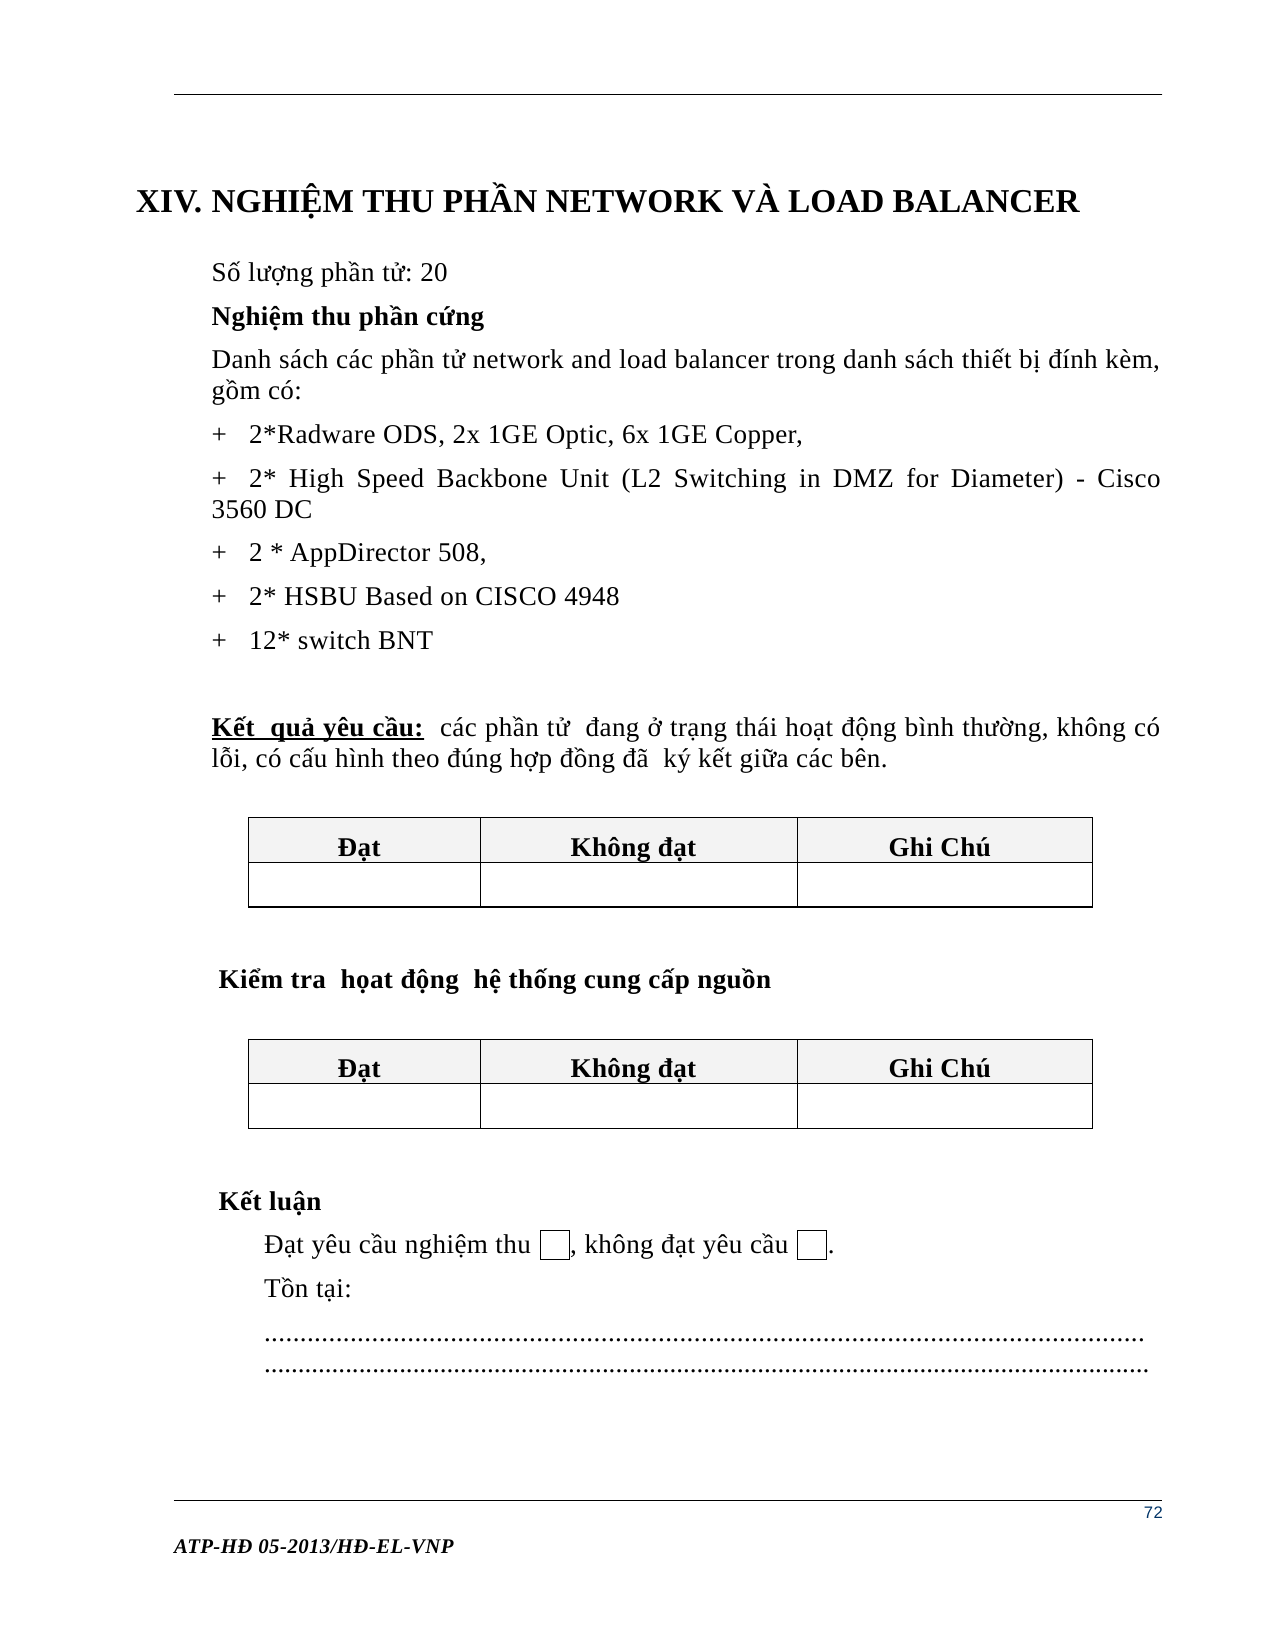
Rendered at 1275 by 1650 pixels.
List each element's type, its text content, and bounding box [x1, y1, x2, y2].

text Số lượng phần tử: 20 [211, 256, 1162, 287]
table_header Đạt [249, 818, 480, 862]
text Danh sách các phần tử network and load balancer trong danh sách thiết bị đính kèm, gồm có: [211, 343, 1162, 406]
text + 2*Radware ODS, 2x 1GE Optic, 6x 1GE Copper, [211, 418, 1162, 449]
list NGHIỆM THU PHẦN NETWORK VÀ LOAD BALANCER [202, 181, 1162, 219]
table_header Đạt [249, 1040, 480, 1083]
text + 2 * AppDirector 508, [211, 537, 1162, 568]
text ........................................................................................................................... [264, 1316, 1162, 1347]
text + 2* HSBU Based on CISCO 4948 [211, 580, 1162, 611]
text Tồn tại: [264, 1272, 1162, 1303]
table_header Ghi Chú [798, 818, 1092, 862]
text + 2* High Speed Backbone Unit (L2 Switching in DMZ for Diameter) - Cisco 3560 DC [211, 462, 1162, 524]
text Kiểm tra họat động hệ thống cung cấp nguồn [211, 964, 1162, 995]
table_cell [798, 863, 1092, 906]
table_header Ghi Chú [798, 1040, 1092, 1083]
table_cell [249, 863, 480, 906]
text Nghiệm thu phần cứng [211, 300, 1162, 331]
text Đạt yêu cầu nghiệm thu , không đạt yêu cầu . [264, 1229, 1162, 1260]
text + 12* switch BNT [211, 624, 1162, 655]
text Kết quả yêu cầu: các phần tử đang ở trạng thái hoạt động bình thường, không có lỗi, có cấu hình theo đúng hợp đồng đã ký kết giữa các bên. [211, 711, 1162, 773]
table_header Không đạt [481, 1040, 797, 1083]
text Kết luận [211, 1185, 1162, 1216]
table_cell [481, 863, 797, 906]
table_header Không đạt [481, 818, 797, 862]
table_cell [249, 1084, 480, 1128]
table_cell [481, 1084, 797, 1128]
table_cell [798, 1084, 1092, 1128]
text ................................................................................................................................... [264, 1347, 1162, 1378]
